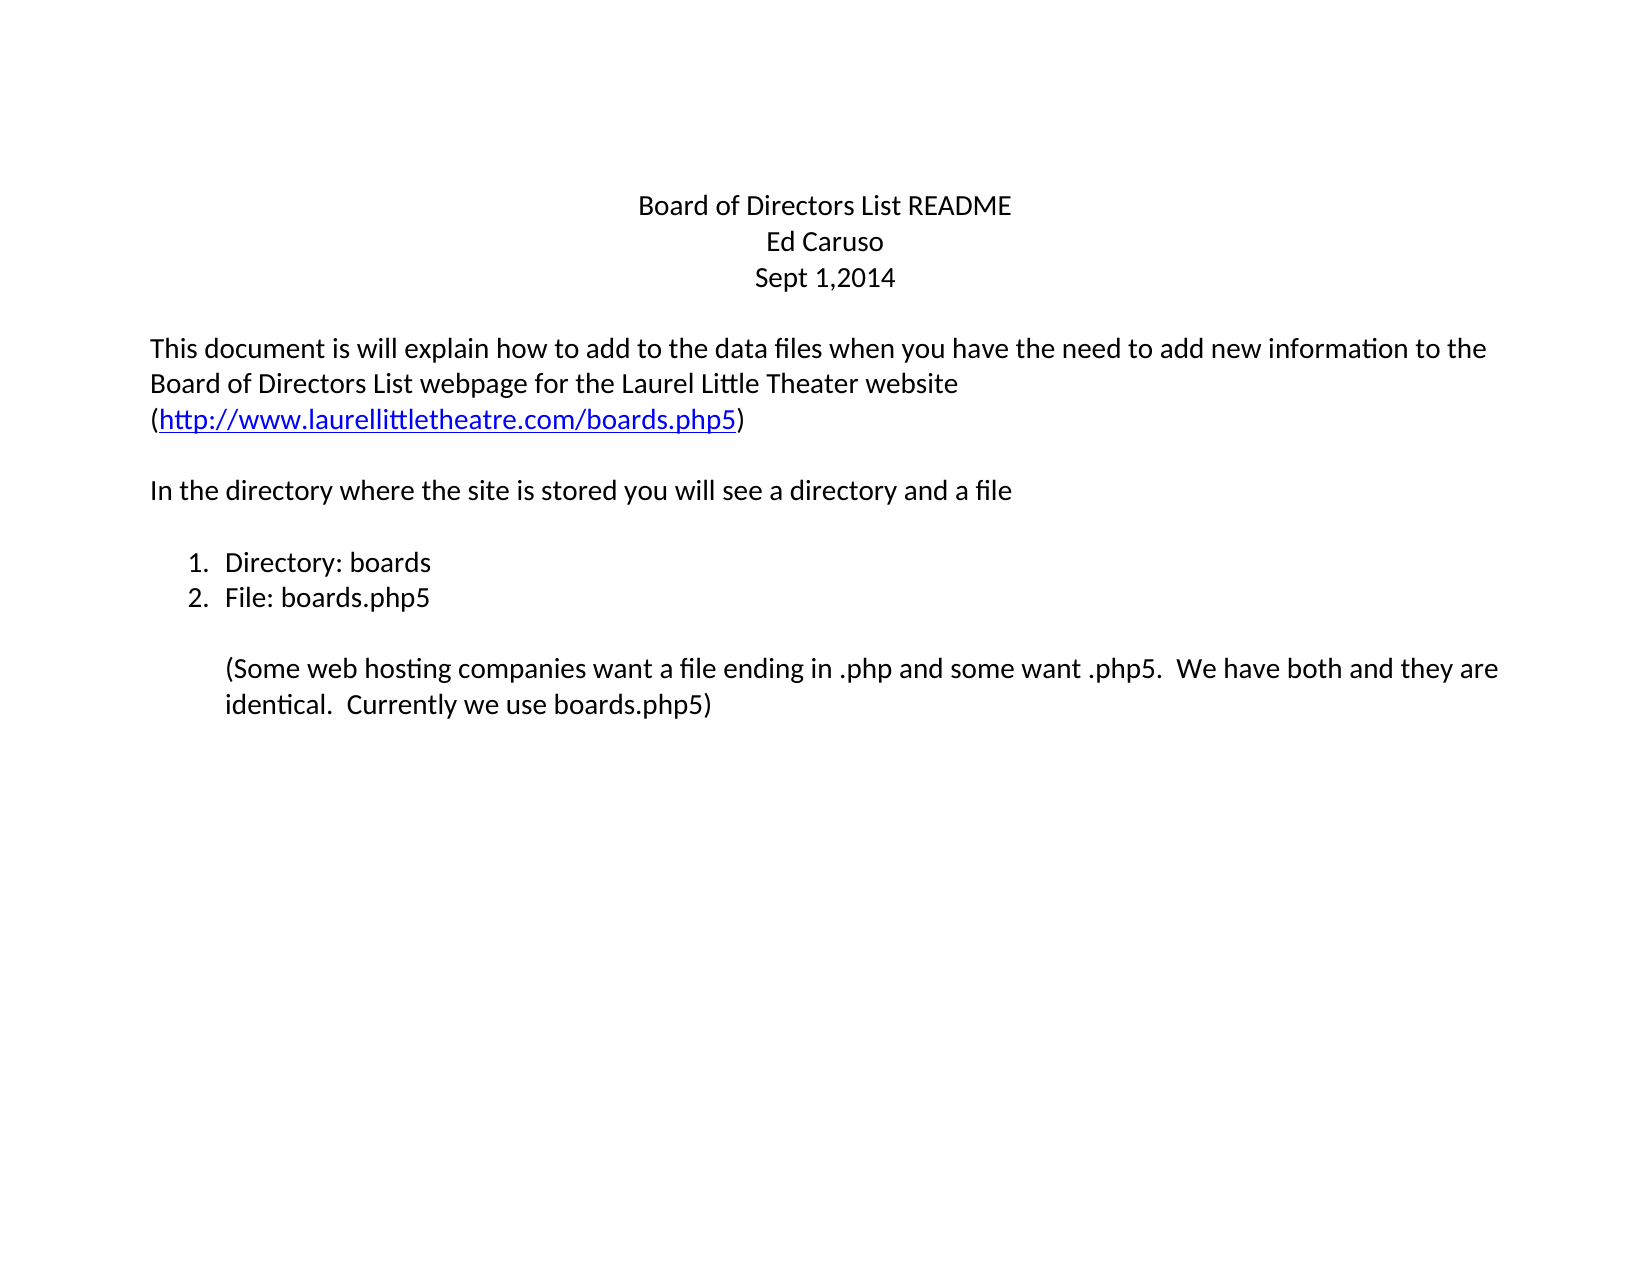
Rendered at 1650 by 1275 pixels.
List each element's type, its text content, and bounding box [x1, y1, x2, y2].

text In the directory where the site is stored you will see a directory and a file [150, 472, 1500, 508]
list File: boards.php5 [187, 579, 1500, 615]
list Directory: boards [187, 544, 1500, 579]
text Board of Directors List README [150, 187, 1500, 223]
text This document is will explain how to add to the data files when you have the need to add new information to the Board of Directors List webpage for the Laurel Little Theater website (http://www.laurellittletheatre.com/boards.php5) [150, 330, 1500, 437]
text Ed Caruso [150, 223, 1500, 259]
list (Some web hosting companies want a file ending in .php and some want .php5. We have both and they are identical. Currently we use boards.php5) [225, 651, 1500, 722]
text Sept 1,2014 [150, 259, 1500, 294]
